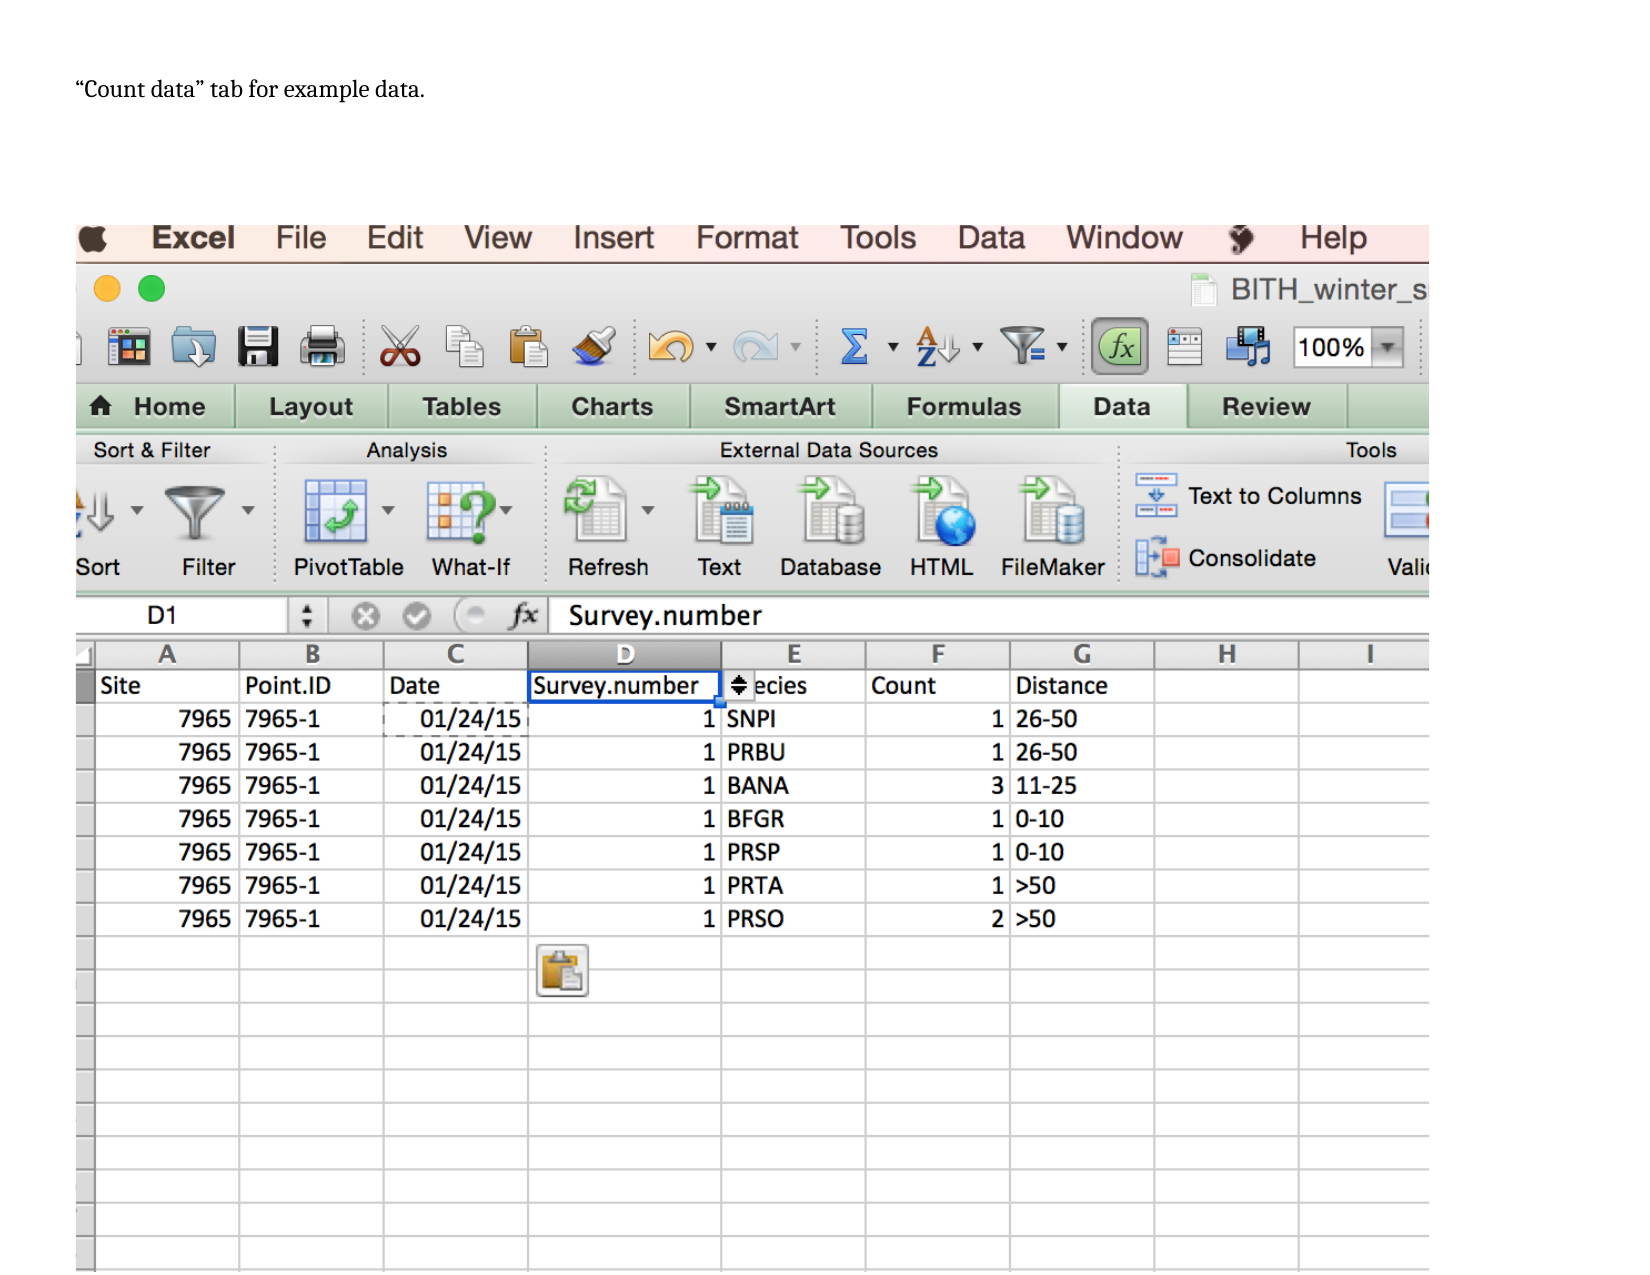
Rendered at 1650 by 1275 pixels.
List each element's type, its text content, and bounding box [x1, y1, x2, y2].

picture [75, 225, 1429, 1269]
text “Count data” tab for example data. [75, 75, 1575, 104]
